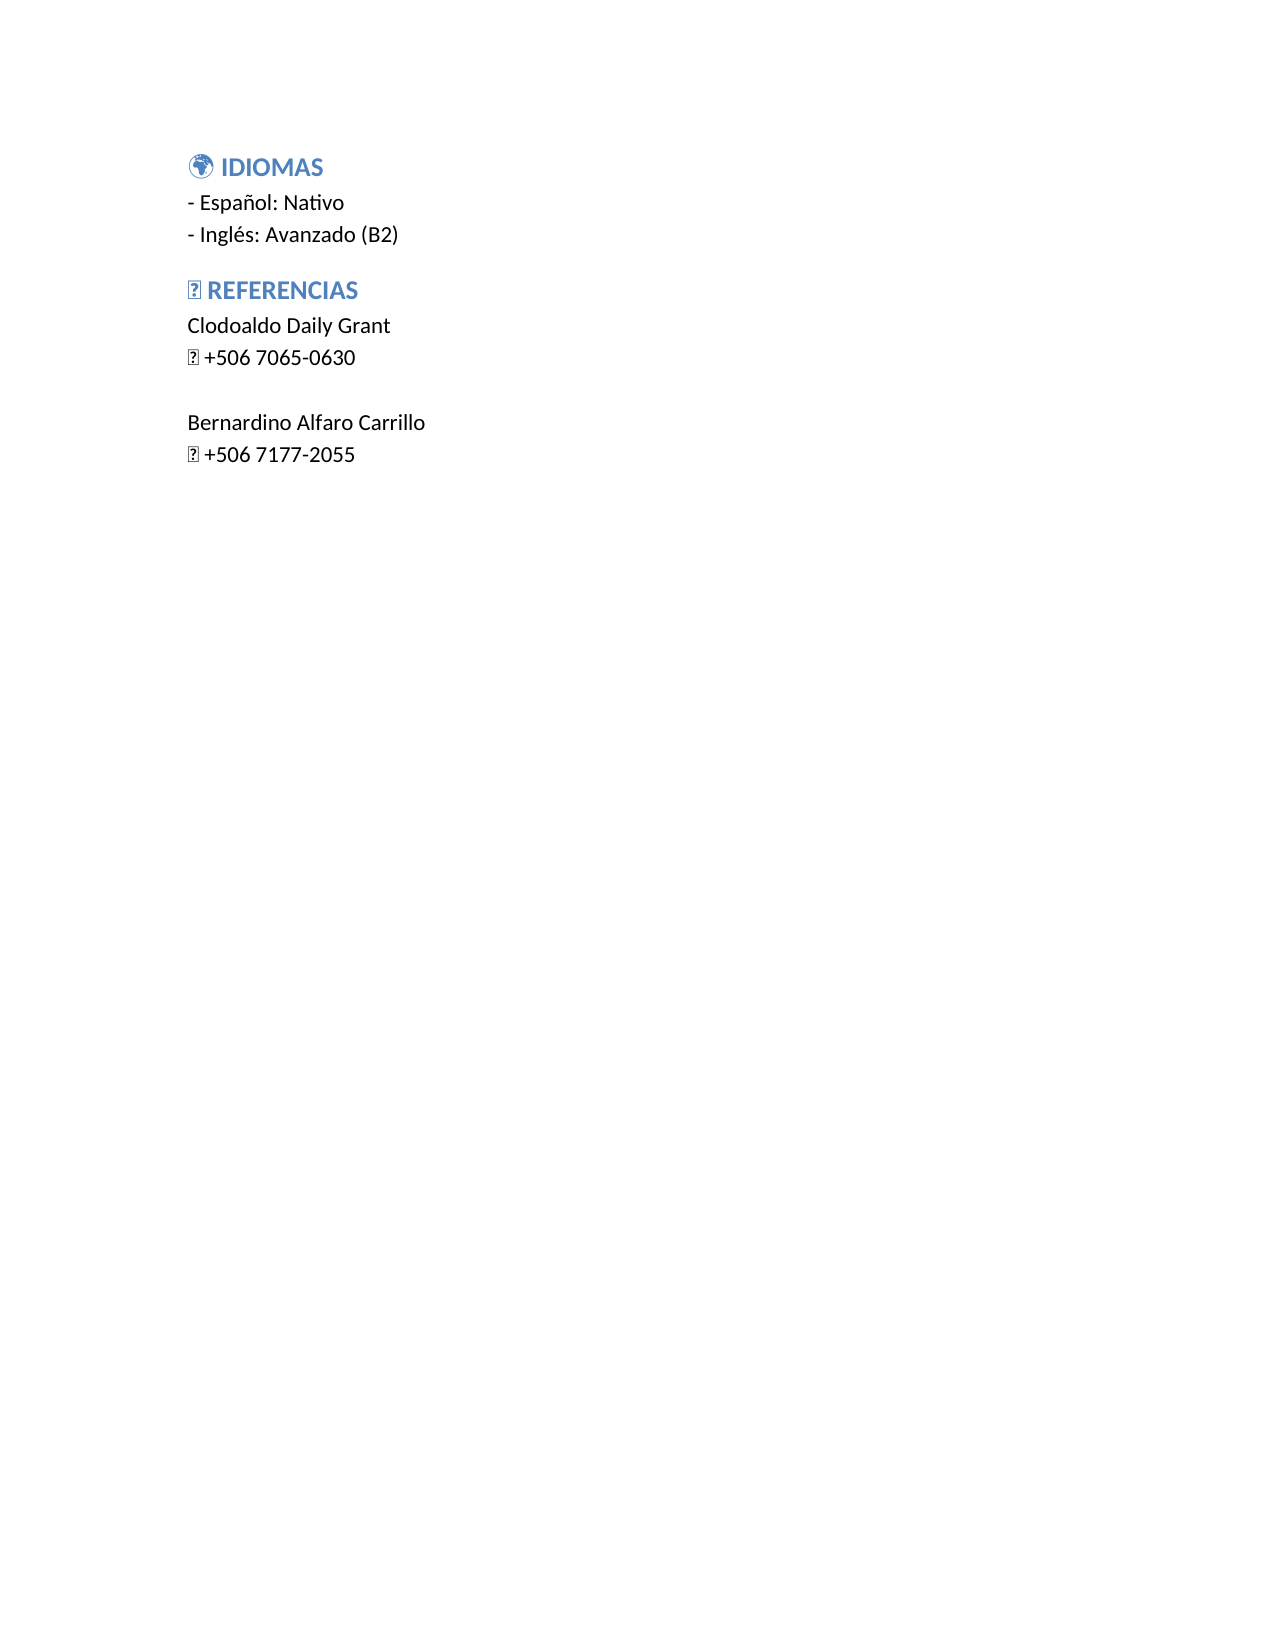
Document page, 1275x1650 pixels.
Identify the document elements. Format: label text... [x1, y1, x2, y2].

text - Español: Nativo - Inglés: Avanzado (B2) [187, 188, 1087, 248]
subtitle 👥 REFERENCIAS [187, 273, 1087, 306]
subtitle 🌍 IDIOMAS [187, 150, 1087, 183]
text Clodoaldo Daily Grant 📞 +506 7065-0630 Bernardino Alfaro Carrillo 📞 +506 7177-2055 [187, 311, 1087, 468]
